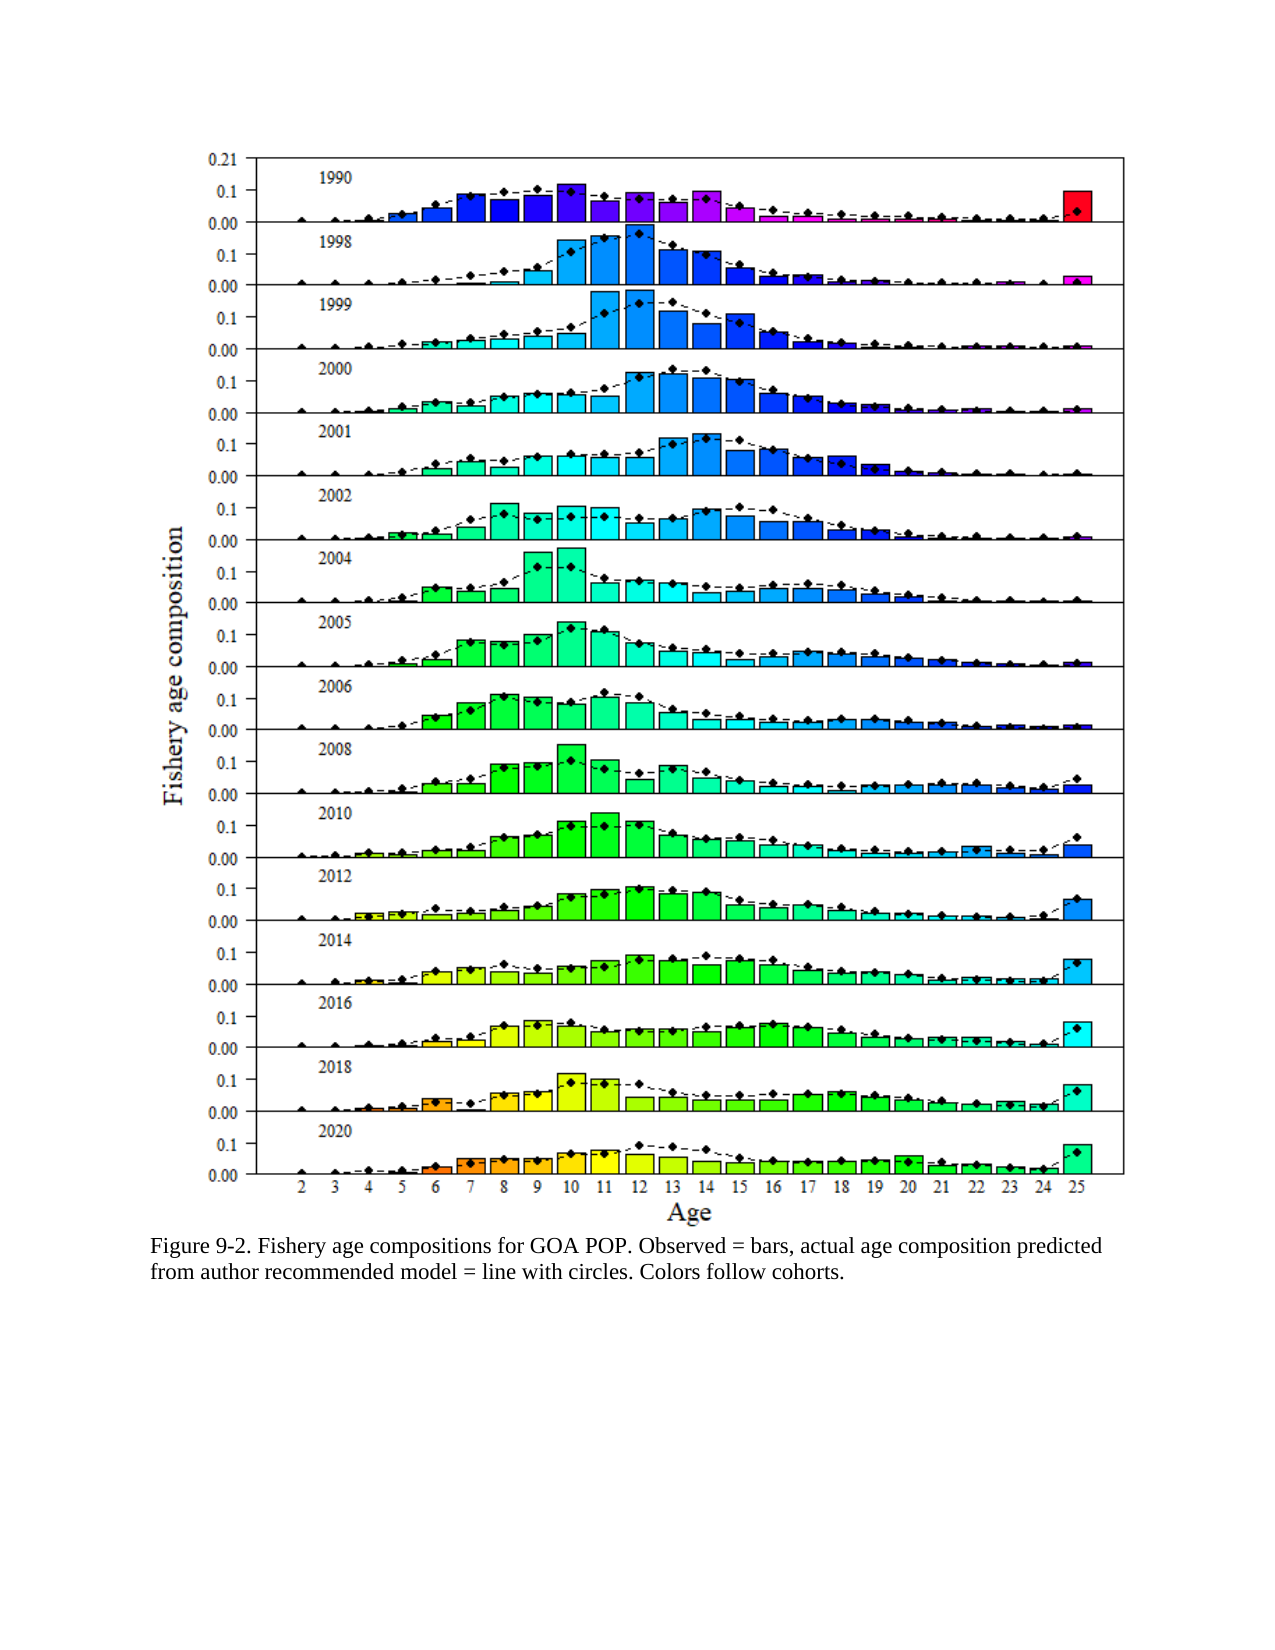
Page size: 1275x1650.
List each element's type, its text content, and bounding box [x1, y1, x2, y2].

subtitle Figure 9-2. Fishery age compositions for GOA POP. Observed = bars, actual age composition predicted from author recommended model = line with circles. Colors follow cohorts. [150, 1232, 1125, 1285]
picture [150, 150, 1125, 1232]
